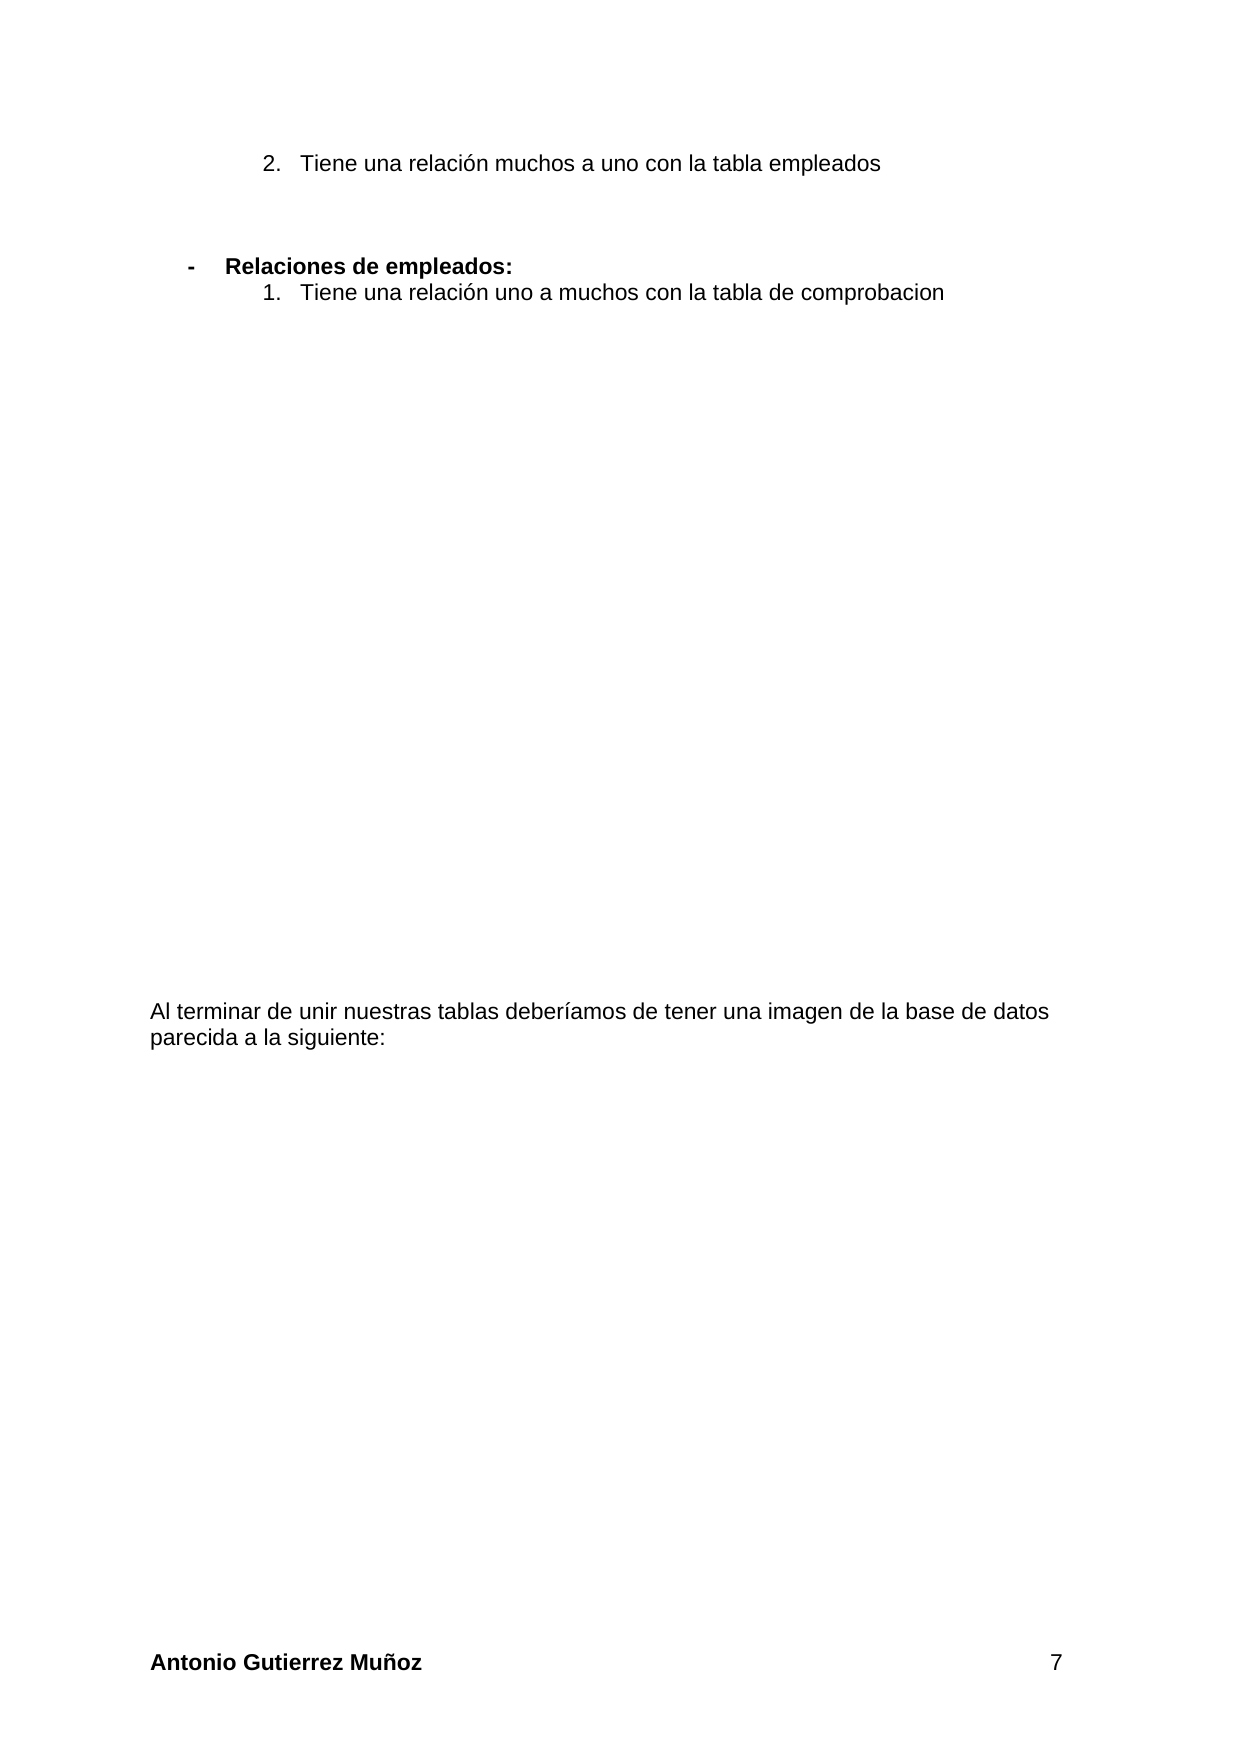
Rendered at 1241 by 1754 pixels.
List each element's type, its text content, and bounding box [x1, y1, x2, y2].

text Al terminar de unir nuestras tablas deberíamos de tener una imagen de la base de datos parecida a la siguiente: [150, 998, 1090, 1051]
list Tiene una relación muchos a uno con la tabla empleados [262, 150, 1090, 176]
list Tiene una relación uno a muchos con la tabla de comprobacion [262, 279, 1090, 305]
list Relaciones de empleados: [187, 253, 1090, 279]
